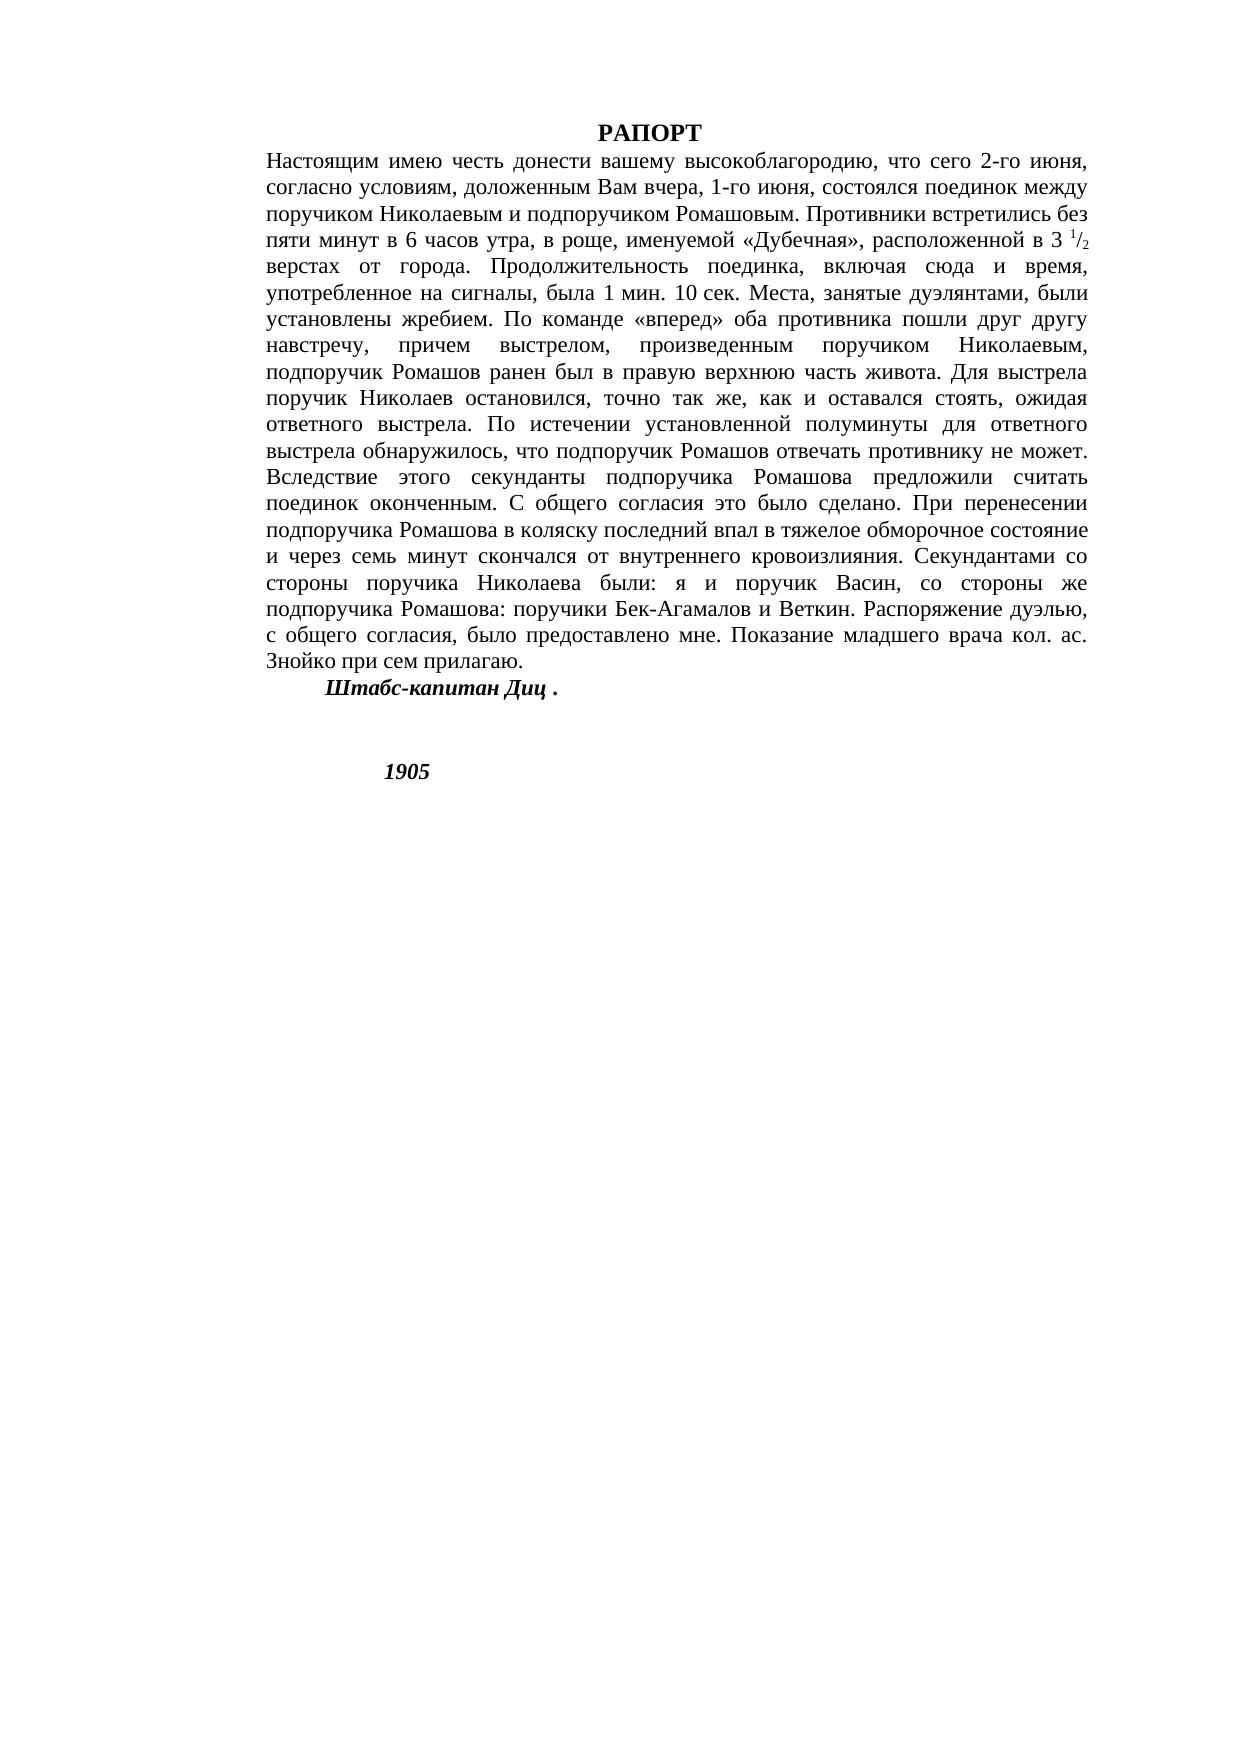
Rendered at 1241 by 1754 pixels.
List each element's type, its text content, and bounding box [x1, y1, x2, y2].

subtitle РАПОРТ [148, 118, 1152, 147]
text 1905 [325, 758, 1089, 784]
text Штабс-капитан Диц . [325, 674, 1089, 700]
text Настоящим имею честь донести вашему высокоблагородию, что сего 2-го июня, согласно условиям, доложенным Вам вчера, 1-го июня, состоялся поединок между поручиком Николаевым и подпоручиком Ромашовым. Противники встретились без пяти минут в 6 часов утра, в роще, именуемой «Дубечная», расположенной в 3 1/2 верстах от города. Продолжительность поединка, включая сюда и время, употребленное на сигналы, была 1 мин. 10 сек. Места, занятые дуэлянтами, были установлены жребием. По команде «вперед» оба противника пошли друг другу навстречу, причем выстрелом, произведенным поручиком Николаевым, подпоручик Ромашов ранен был в правую верхнюю часть живота. Для выстрела поручик Николаев остановился, точно так же, как и оставался стоять, ожидая ответного выстрела. По истечении установленной полуминуты для ответного выстрела обнаружилось, что подпоручик Ромашов отвечать противнику не может. Вследствие этого секунданты подпоручика Ромашова предложили считать поединок оконченным. С общего согласия это было сделано. При перенесении подпоручика Ромашова в коляску последний впал в тяжелое обморочное состояние и через семь минут скончался от внутреннего кровоизлияния. Секундантами со стороны поручика Николаева были: я и поручик Васин, со стороны же подпоручика Ромашова: поручики Бек-Агамалов и Веткин. Распоряжение дуэлью, с общего согласия, было предоставлено мне. Показание младшего врача кол. ас. Знойко при сем прилагаю. [266, 147, 1089, 674]
